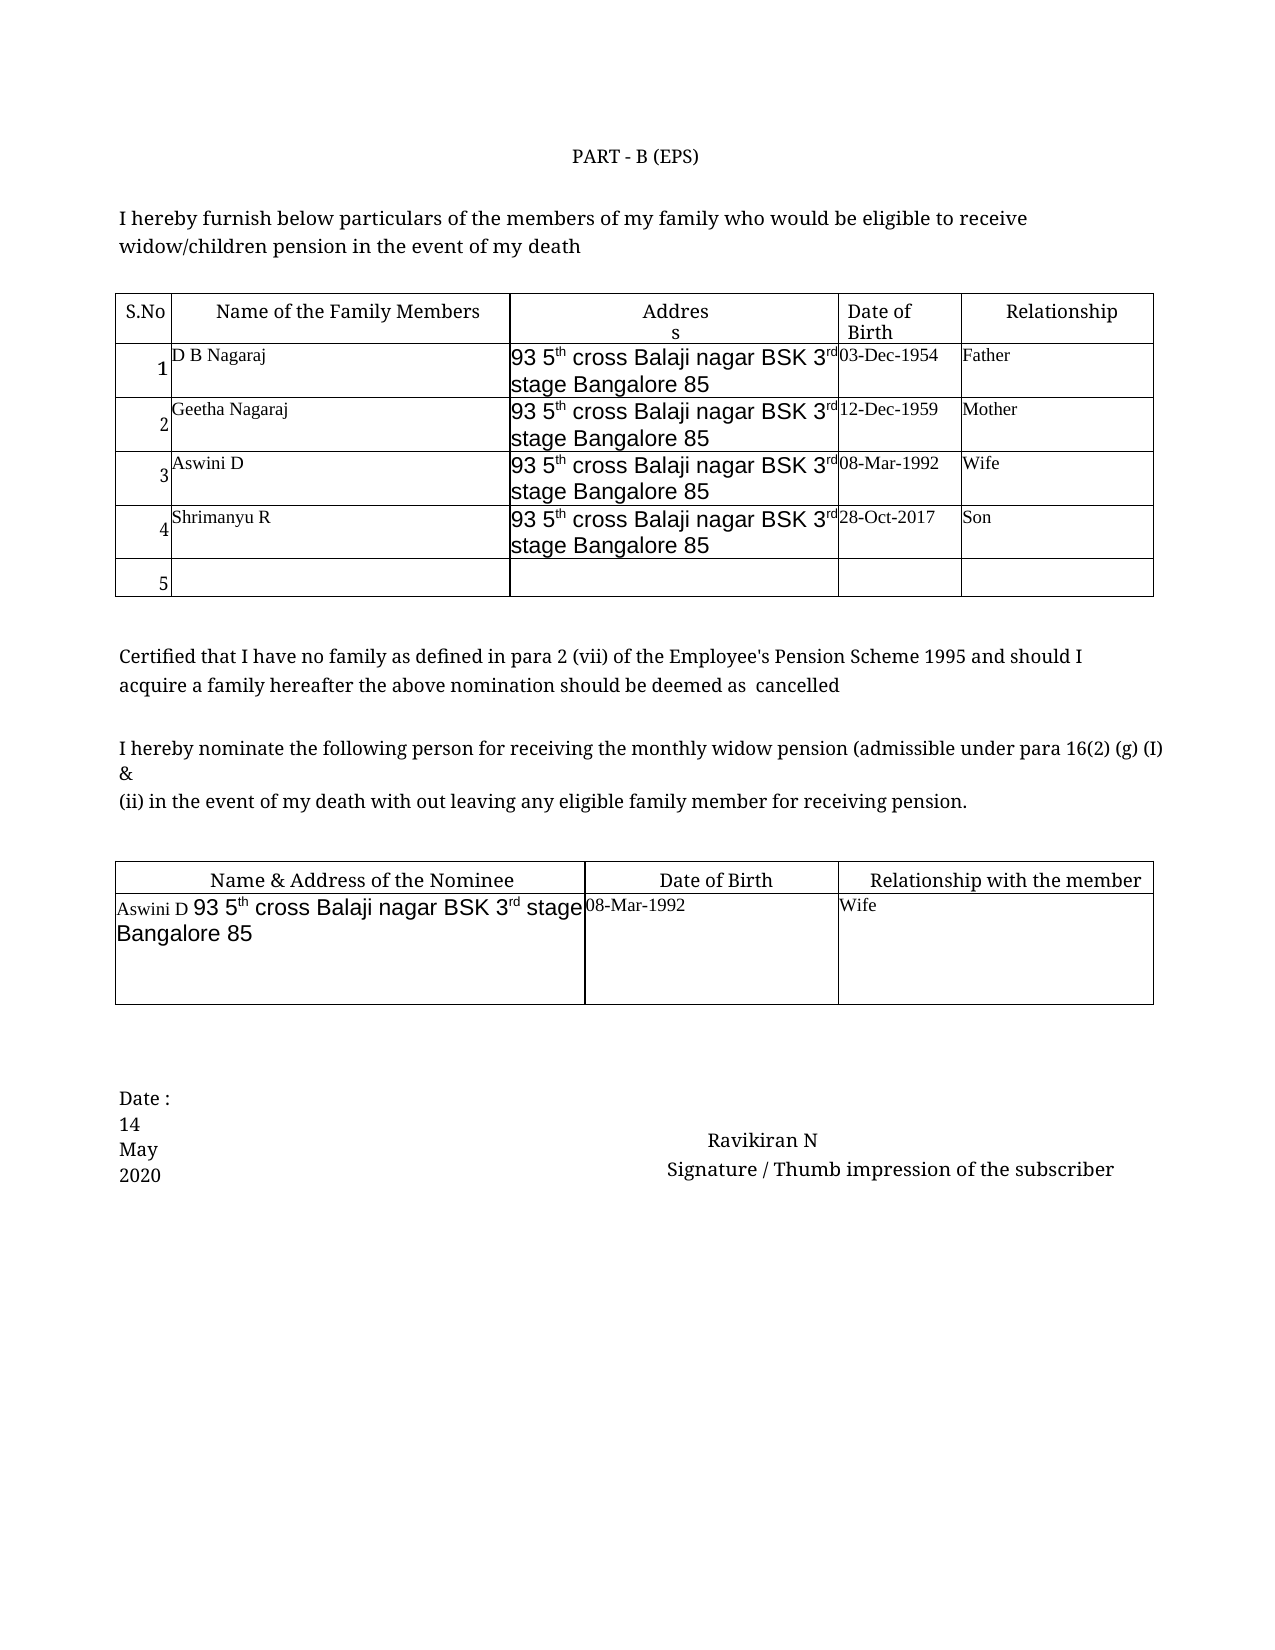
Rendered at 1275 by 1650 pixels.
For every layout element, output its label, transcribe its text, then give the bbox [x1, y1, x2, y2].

table_header Date of Birth [839, 294, 961, 343]
table_cell Wife [839, 894, 1153, 1004]
table_cell 1 [116, 344, 171, 397]
text I hereby furnish below particulars of the members of my family who would be eligible to receive widow/children pension in the event of my death [119, 205, 1163, 259]
table_cell [511, 559, 838, 596]
table_header Relationship [962, 294, 1153, 343]
table_header Name & Address of the Nominee [116, 862, 584, 892]
table_header Name of the Family Members [172, 294, 509, 343]
table_cell Father [962, 344, 1153, 397]
table_cell [962, 559, 1153, 596]
text (ii) in the event of my death with out leaving any eligible family member for receiving pension. [119, 789, 1173, 814]
table_cell Shrimanyu R [172, 506, 509, 558]
table_cell Aswini D 93 5th cross Balaji nagar BSK 3rd stage Bangalore 85 [116, 894, 584, 1004]
table_cell 93 5th cross Balaji nagar BSK 3rd stage Bangalore 85 [511, 452, 838, 504]
table_cell 08-Mar-1992 [839, 452, 961, 504]
text PART - B (EPS) [184, 144, 1086, 169]
table_cell 4 [116, 506, 171, 558]
text Signature / Thumb impression of the subscriber [667, 1157, 1173, 1182]
table_header Address [511, 294, 838, 343]
table_cell Geetha Nagaraj [172, 398, 509, 451]
text Date : 14 May 2020 [119, 1086, 172, 1188]
table_cell Mother [962, 398, 1153, 451]
table_cell [172, 559, 509, 596]
table_cell 03-Dec-1954 [839, 344, 961, 397]
text I hereby nominate the following person for receiving the monthly widow pension (admissible under para 16(2) (g) (I) & [119, 735, 1173, 786]
table_cell 93 5th cross Balaji nagar BSK 3rd stage Bangalore 85 [511, 344, 838, 397]
table_cell Aswini D [172, 452, 509, 504]
table_header Date of Birth [586, 862, 838, 892]
table_cell 28-Oct-2017 [839, 506, 961, 558]
table_cell 93 5th cross Balaji nagar BSK 3rd stage Bangalore 85 [511, 398, 838, 451]
table_cell 93 5th cross Balaji nagar BSK 3rd stage Bangalore 85 [511, 506, 838, 558]
table_cell 3 [116, 452, 171, 504]
table_cell Son [962, 506, 1153, 558]
table_cell D B Nagaraj [172, 344, 509, 397]
text Certified that I have no family as defined in para 2 (vii) of the Employee's Pension Scheme 1995 and should I acquire a family hereafter the above nomination should be deemed as cancelled [119, 644, 1147, 698]
table_header Relationship with the member [839, 862, 1153, 892]
table_cell 08-Mar-1992 [586, 894, 838, 1004]
table_cell 5 [116, 559, 171, 596]
table_header S.No [116, 294, 171, 343]
table_cell [839, 559, 961, 596]
text Ravikiran N [707, 1128, 1173, 1153]
table_cell Wife [962, 452, 1153, 504]
table_cell 2 [116, 398, 171, 451]
table_cell 12-Dec-1959 [839, 398, 961, 451]
